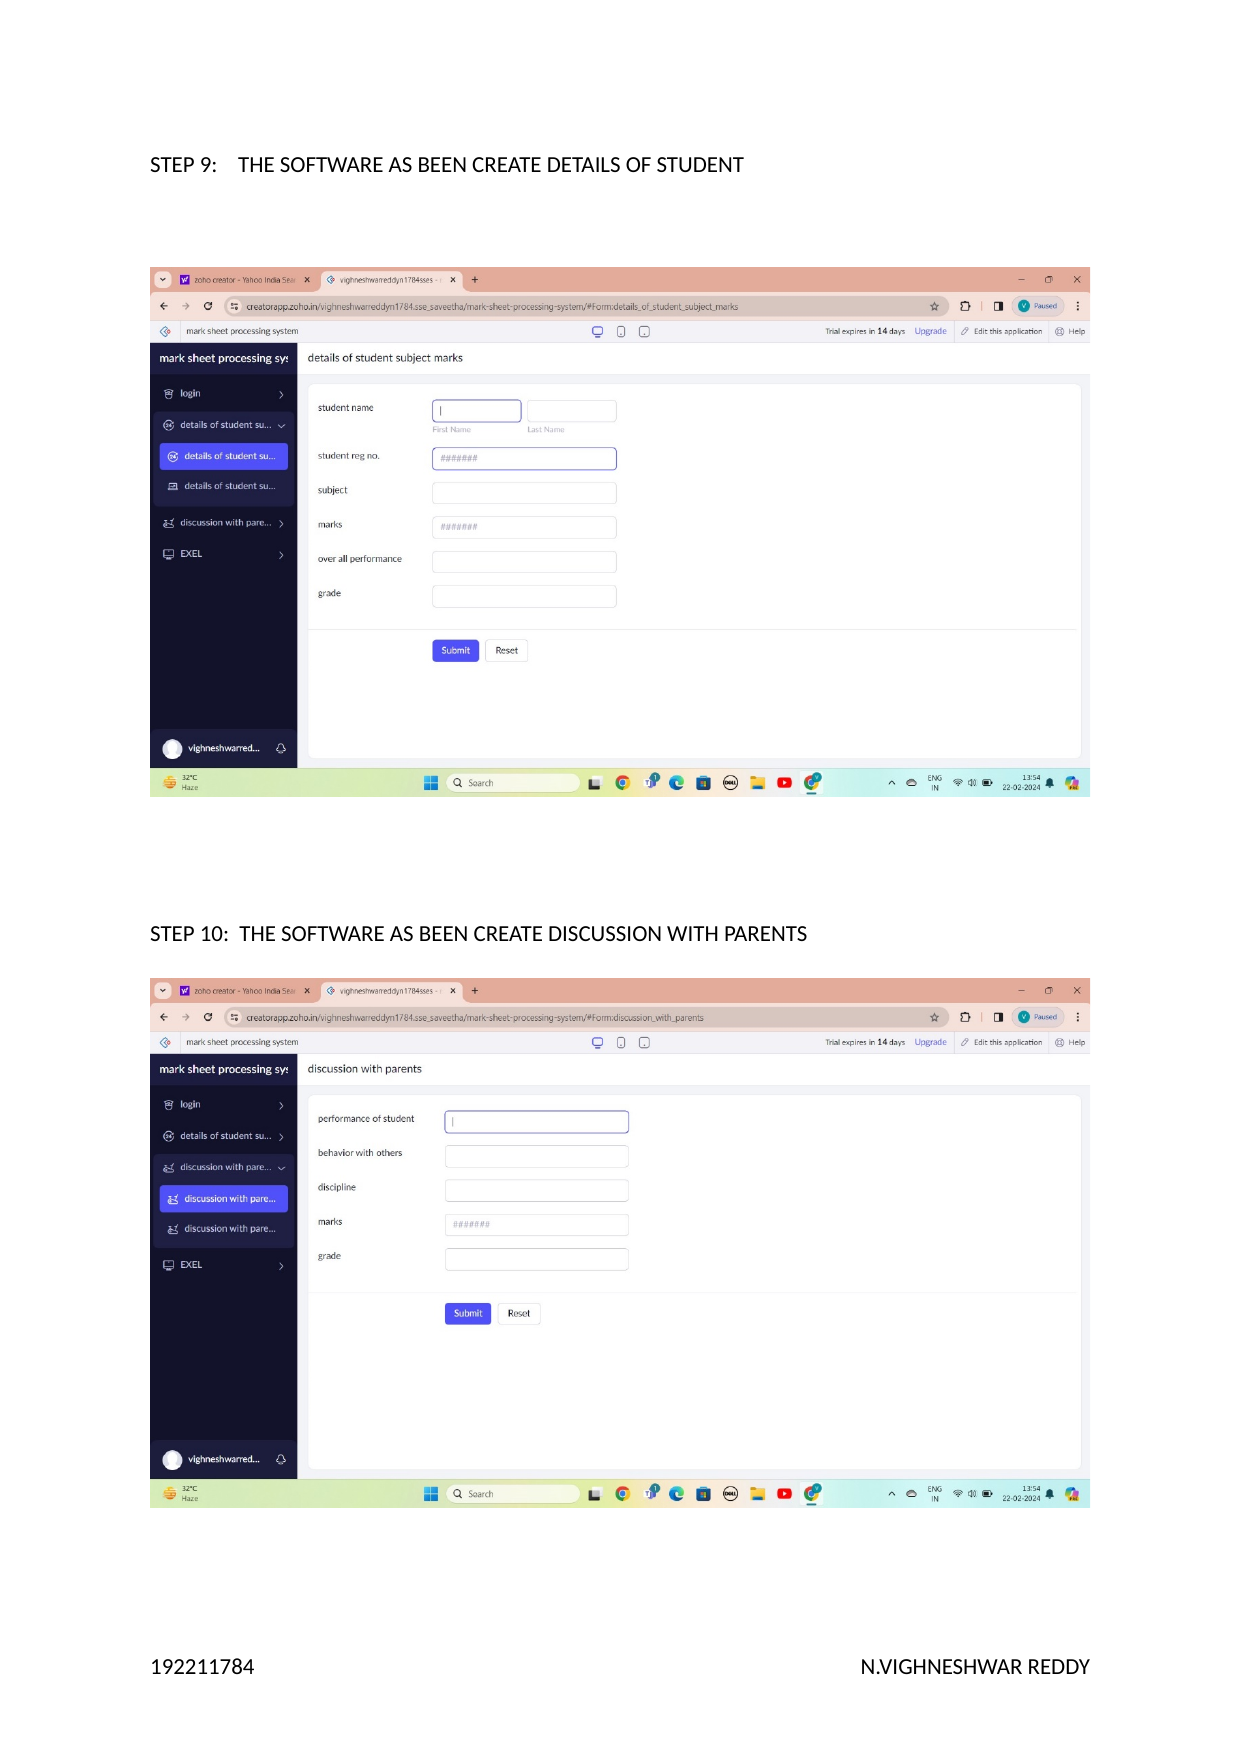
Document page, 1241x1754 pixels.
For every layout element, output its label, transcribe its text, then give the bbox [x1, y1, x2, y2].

picture [150, 267, 1091, 797]
picture [150, 978, 1091, 1508]
text STEP 10: THE SOFTWARE AS BEEN CREATE DISCUSSION WITH PARENTS [150, 919, 1090, 947]
text STEP 9: THE SOFTWARE AS BEEN CREATE DETAILS OF STUDENT [150, 150, 1090, 178]
